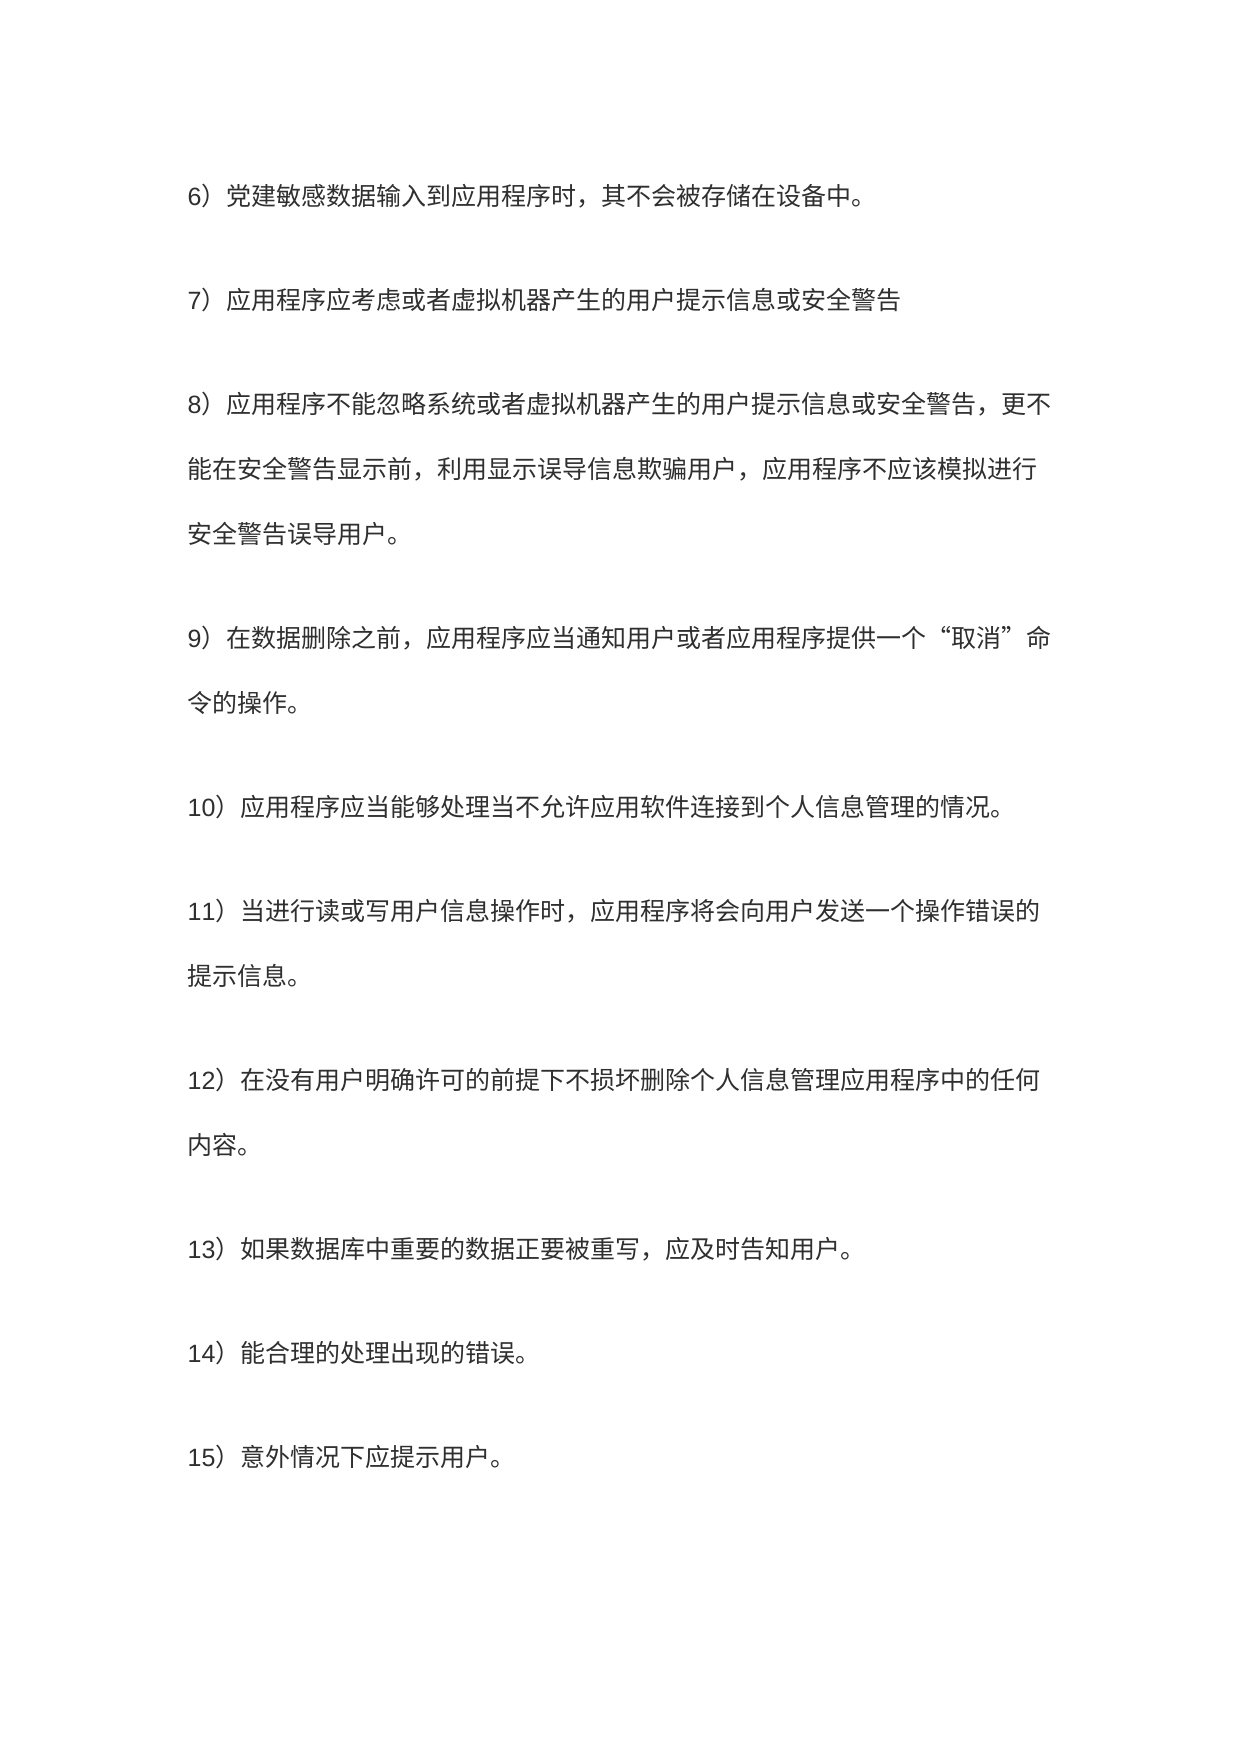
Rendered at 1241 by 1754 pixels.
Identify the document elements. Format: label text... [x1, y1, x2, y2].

text 9）在数据删除之前，应用程序应当通知用户或者应用程序提供一个“取消”命令的操作。 [187, 604, 1053, 734]
text 7）应用程序应考虑或者虚拟机器产生的用户提示信息或安全警告 [187, 266, 1053, 331]
text 10）应用程序应当能够处理当不允许应用软件连接到个人信息管理的情况。 [187, 773, 1053, 838]
text 6）党建敏感数据输入到应用程序时，其不会被存储在设备中。 [187, 162, 1053, 227]
text 8）应用程序不能忽略系统或者虚拟机器产生的用户提示信息或安全警告，更不能在安全警告显示前，利用显示误导信息欺骗用户，应用程序不应该模拟进行安全警告误导用户。 [187, 370, 1053, 565]
text 14）能合理的处理出现的错误。 [187, 1319, 1053, 1384]
text 12）在没有用户明确许可的前提下不损坏删除个人信息管理应用程序中的任何内容。 [187, 1046, 1053, 1176]
text 11）当进行读或写用户信息操作时，应用程序将会向用户发送一个操作错误的提示信息。 [187, 877, 1053, 1007]
text 15）意外情况下应提示用户。 [187, 1423, 1053, 1488]
text 13）如果数据库中重要的数据正要被重写，应及时告知用户。 [187, 1215, 1053, 1280]
